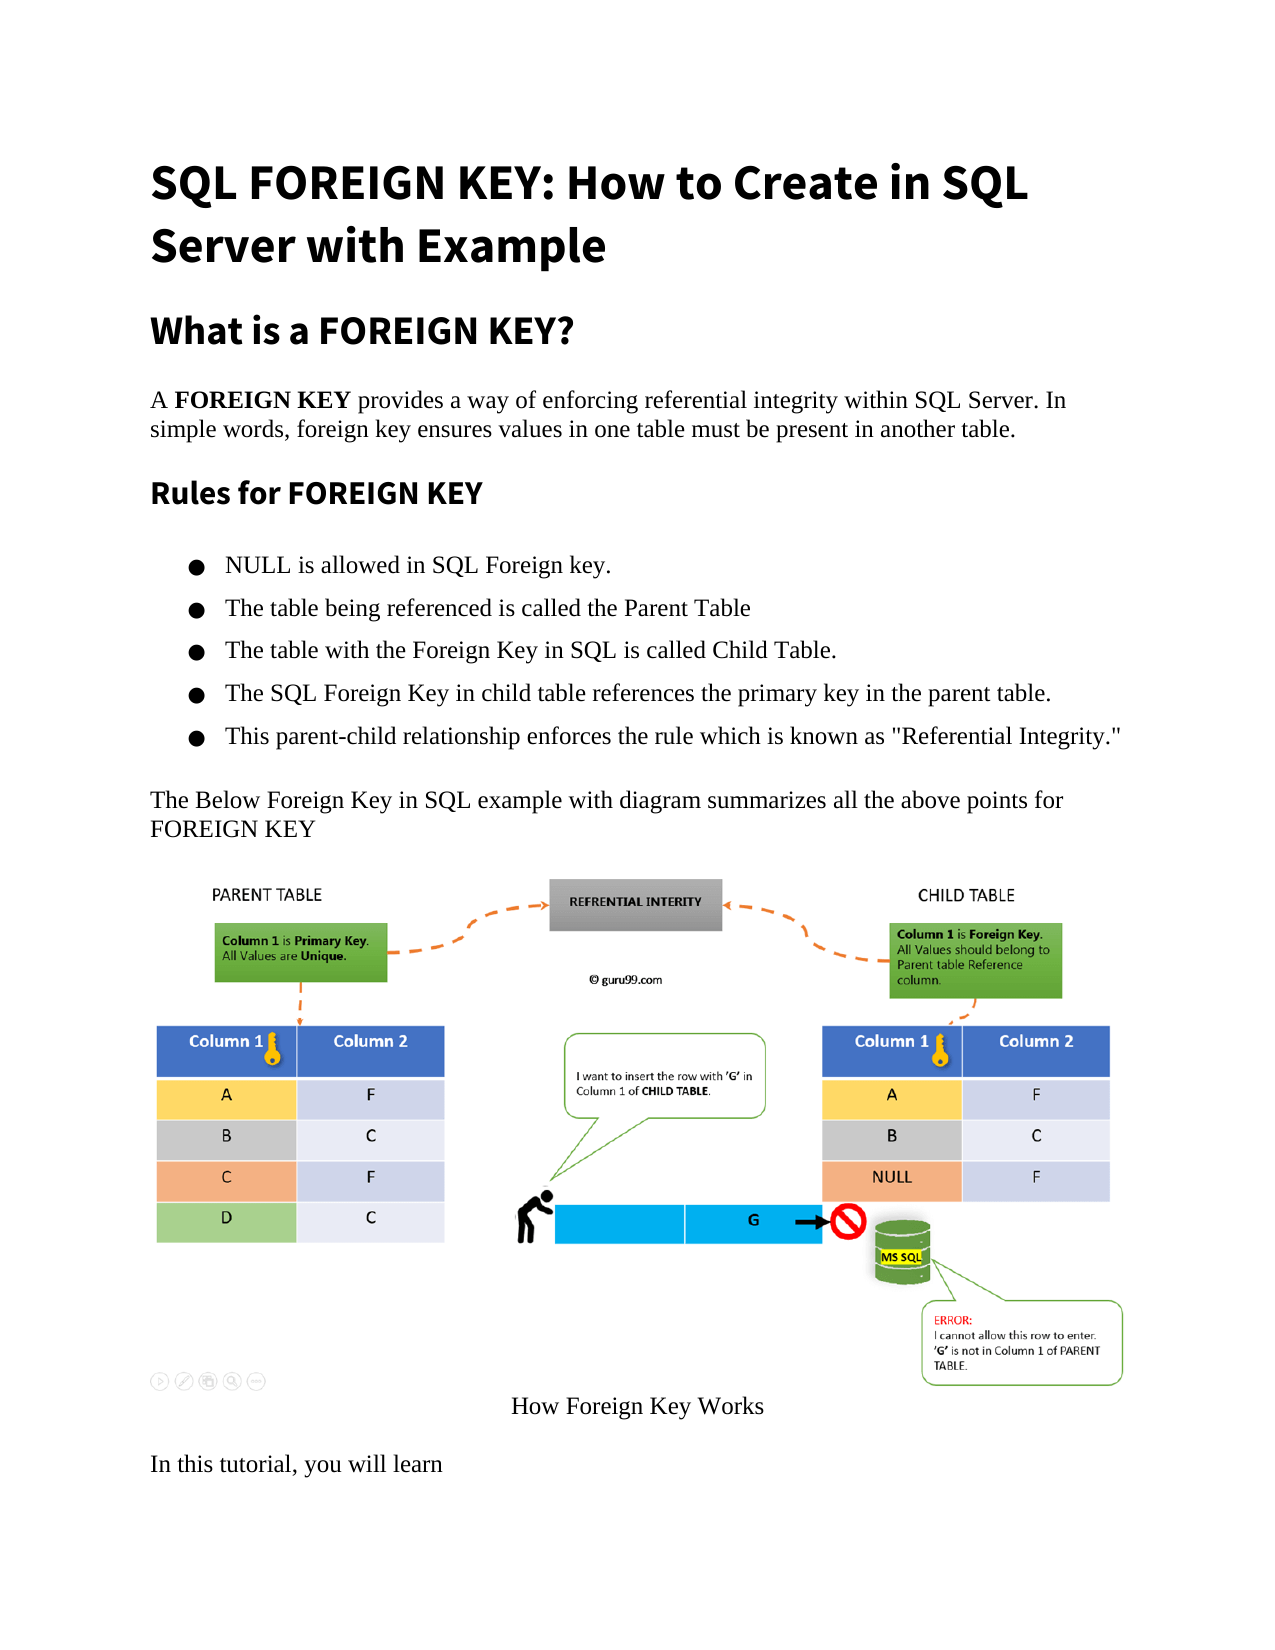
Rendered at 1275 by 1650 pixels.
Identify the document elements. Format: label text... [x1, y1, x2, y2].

text A FOREIGN KEY provides a way of enforcing referential integrity within SQL Server. In simple words, foreign key ensures values in one table must be present in another table. [150, 385, 1125, 442]
text The Below Foreign Key in SQL example with diagram summarizes all the above points for FOREIGN KEY [150, 785, 1125, 843]
text Rules for FOREIGN KEY [150, 472, 1125, 513]
list The table with the Foreign Key in SQL is called Child Table. [187, 628, 1125, 671]
list The SQL Foreign Key in child table references the primary key in the parent table. [187, 671, 1125, 713]
text SQL FOREIGN KEY: How to Create in SQL Server with Example [150, 150, 1125, 276]
list The table being referenced is called the Parent Table [187, 585, 1125, 628]
text In this tutorial, you will learn [150, 1449, 1125, 1477]
text What is a FOREIGN KEY? [150, 305, 1125, 356]
list This parent-child relationship enforces the rule which is known as "Referential Integrity." [187, 713, 1125, 756]
picture [150, 872, 1125, 1391]
text How Foreign Key Works [150, 1391, 1125, 1419]
list NULL is allowed in SQL Foreign key. [187, 543, 1125, 585]
